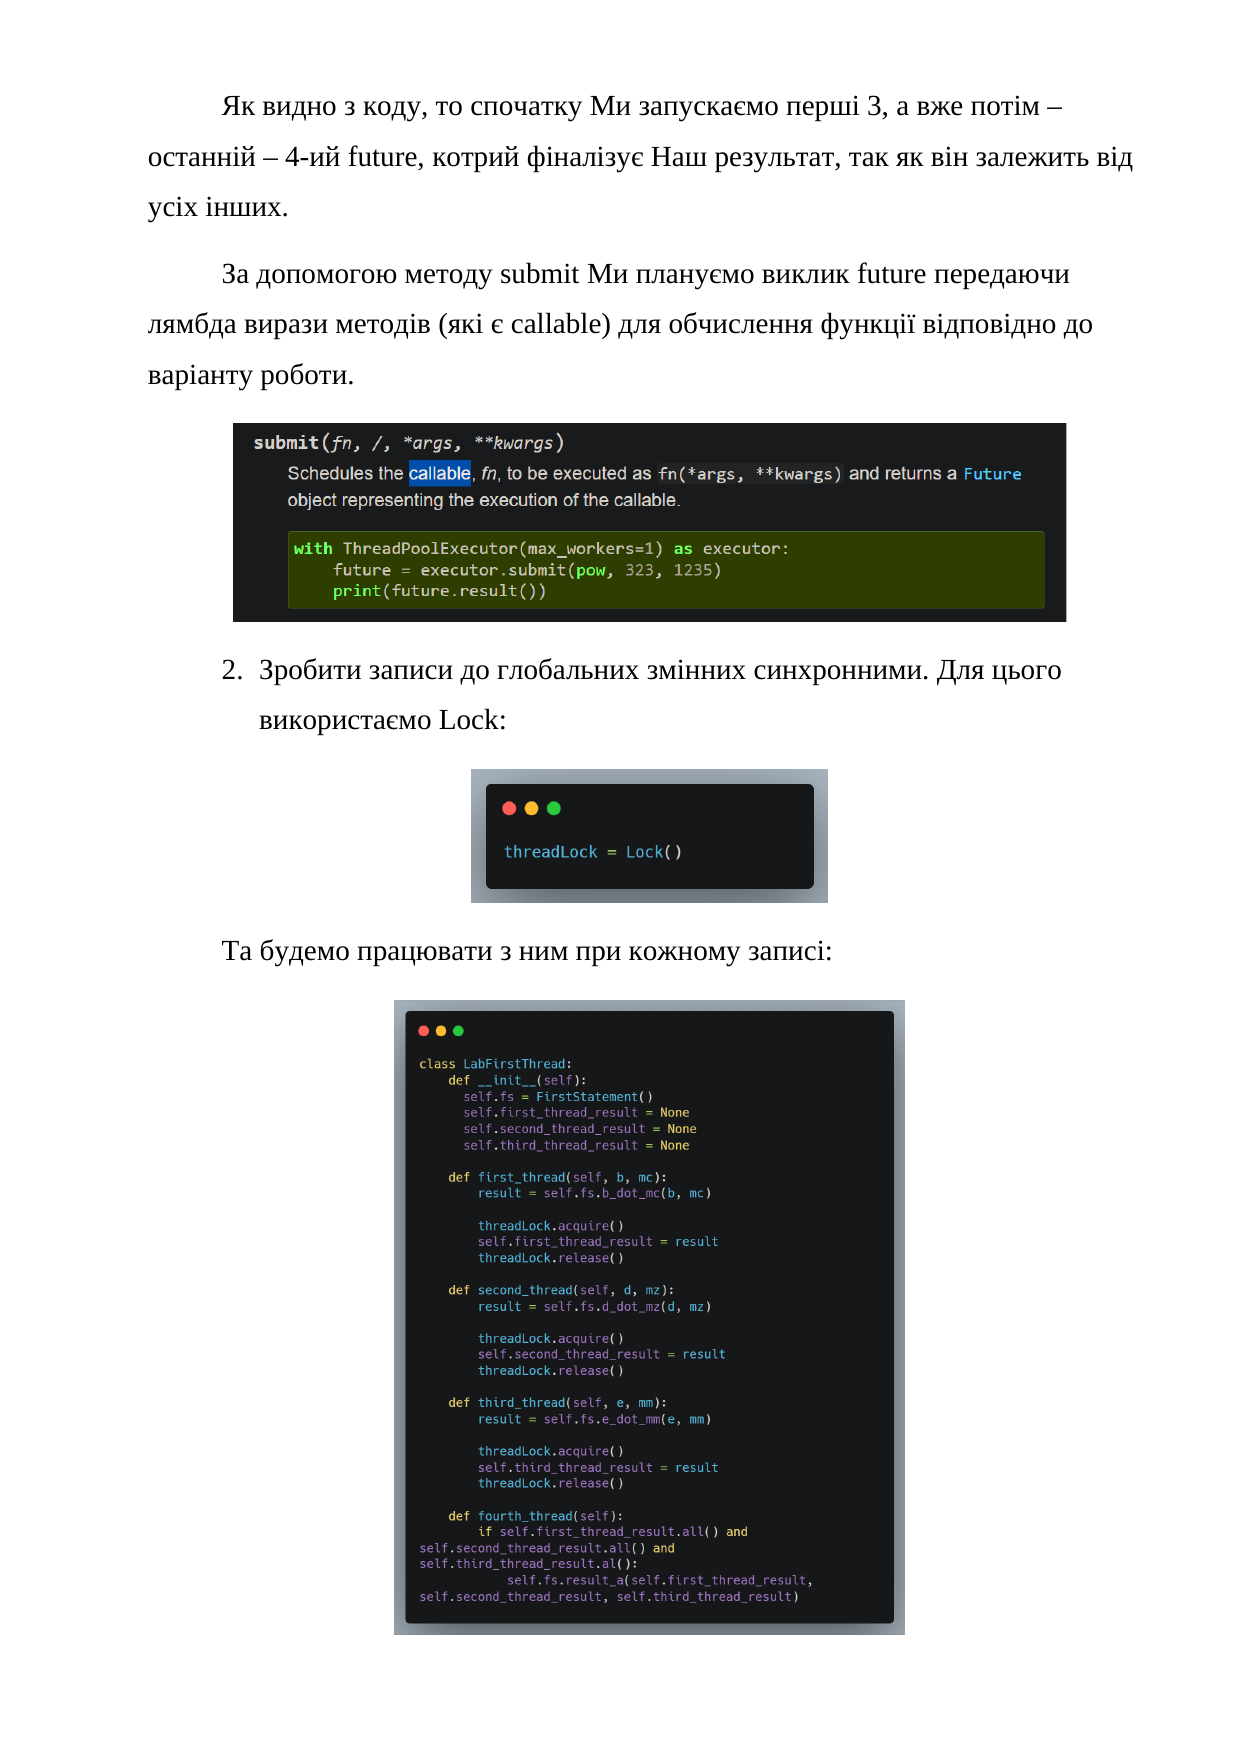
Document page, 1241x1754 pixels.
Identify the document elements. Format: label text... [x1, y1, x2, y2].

text За допомогою методу submit Ми плануємо виклик future передаючи лямбда вирази методів (які є callable) для обчислення функції відповідно до варіанту роботи. [148, 256, 1152, 390]
list Зробити записи до глобальних змінних синхронними. Для цього використаємо Lock: [221, 652, 1152, 736]
text Як видно з коду, то спочатку Ми запускаємо перші 3, а вже потім – останній – 4-ий future, котрий фіналізує Наш результат, так як він залежить від усіх інших. [148, 88, 1152, 223]
picture [471, 769, 828, 903]
picture [394, 1000, 905, 1635]
picture [233, 423, 1067, 622]
text Та будемо працювати з ним при кожному записі: [148, 933, 1152, 967]
